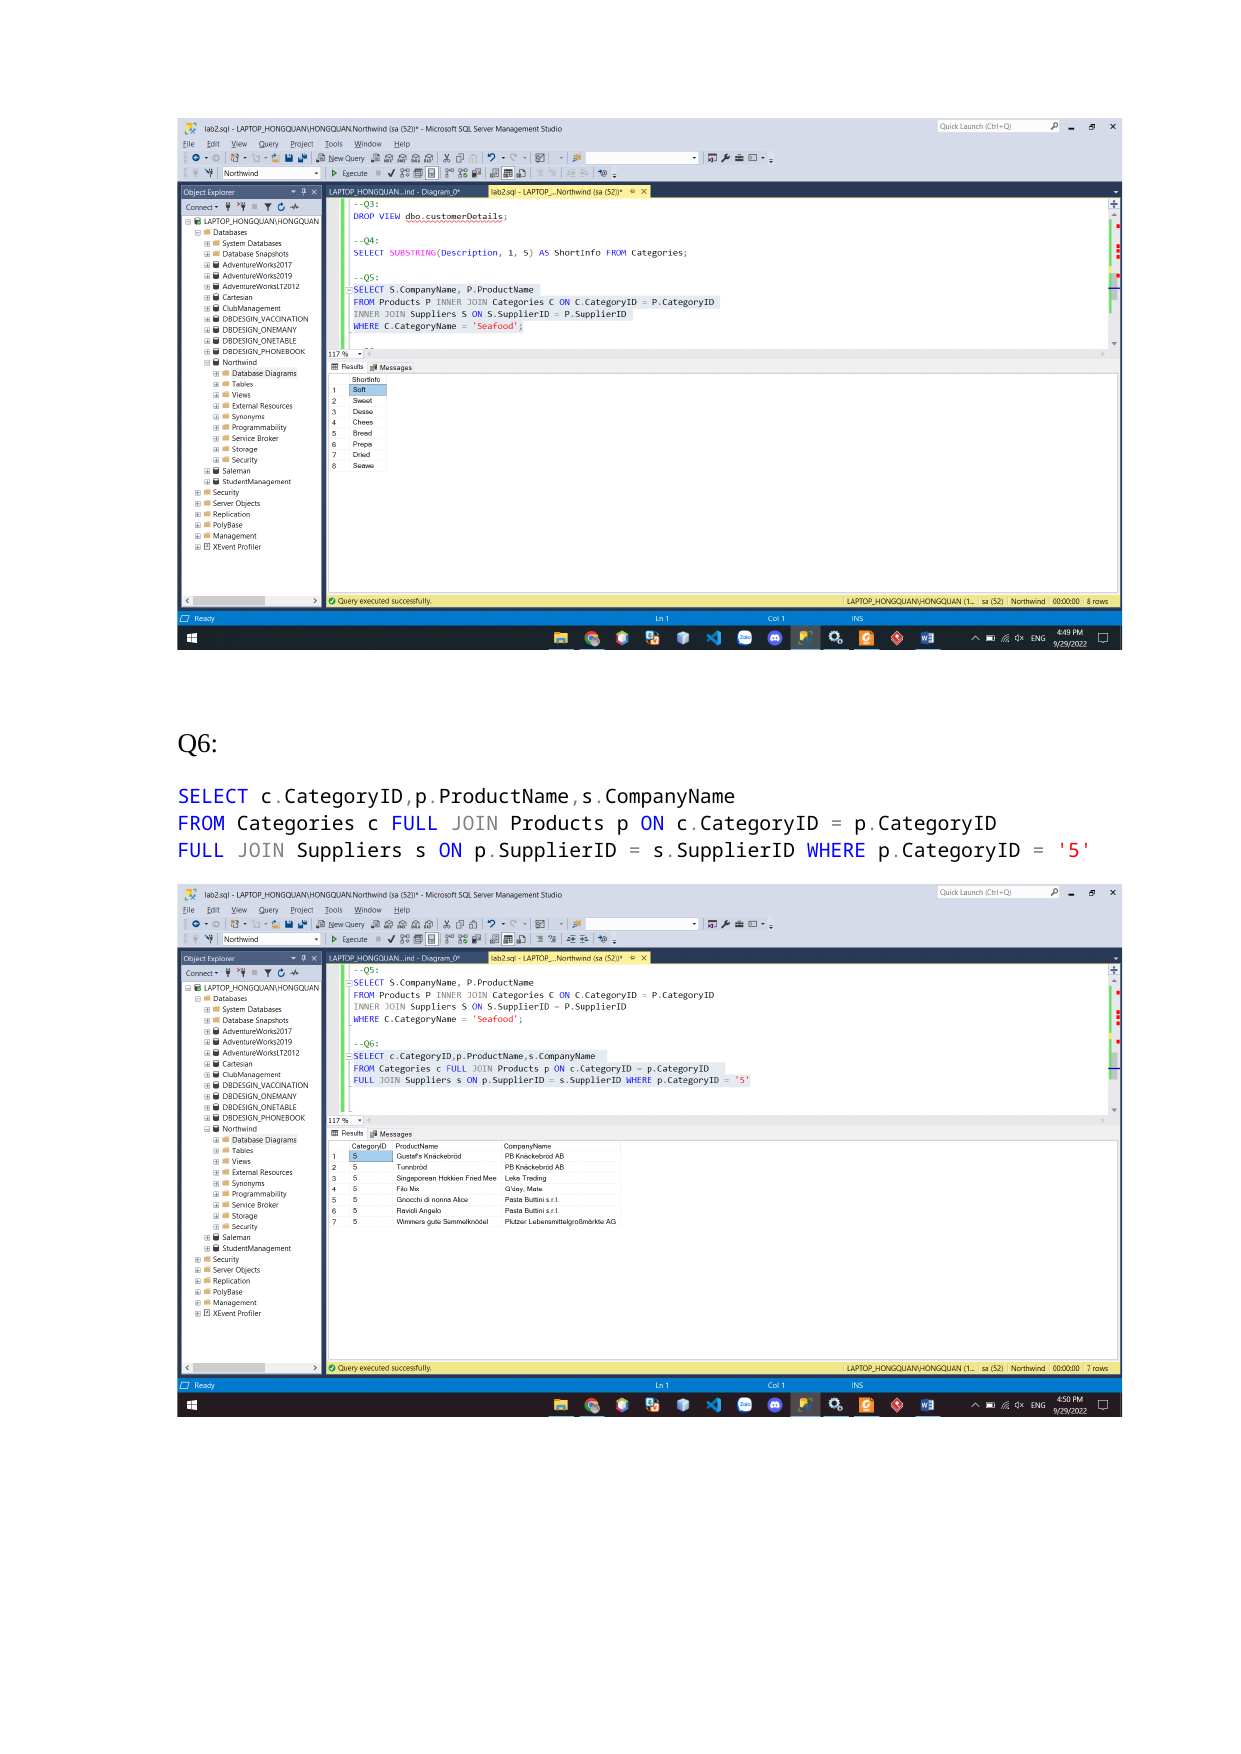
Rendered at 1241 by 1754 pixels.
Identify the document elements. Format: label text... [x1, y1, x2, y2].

picture [177, 118, 1123, 650]
text FULL JOIN Suppliers s ON p.SupplierID = s.SupplierID WHERE p.CategoryID = '5' [177, 836, 1122, 863]
text Q6: [177, 727, 1122, 759]
text SELECT c.CategoryID,p.ProductName,s.CompanyName [177, 782, 1122, 809]
picture [177, 884, 1123, 1417]
text FROM Categories c FULL JOIN Products p ON c.CategoryID = p.CategoryID [177, 809, 1122, 836]
